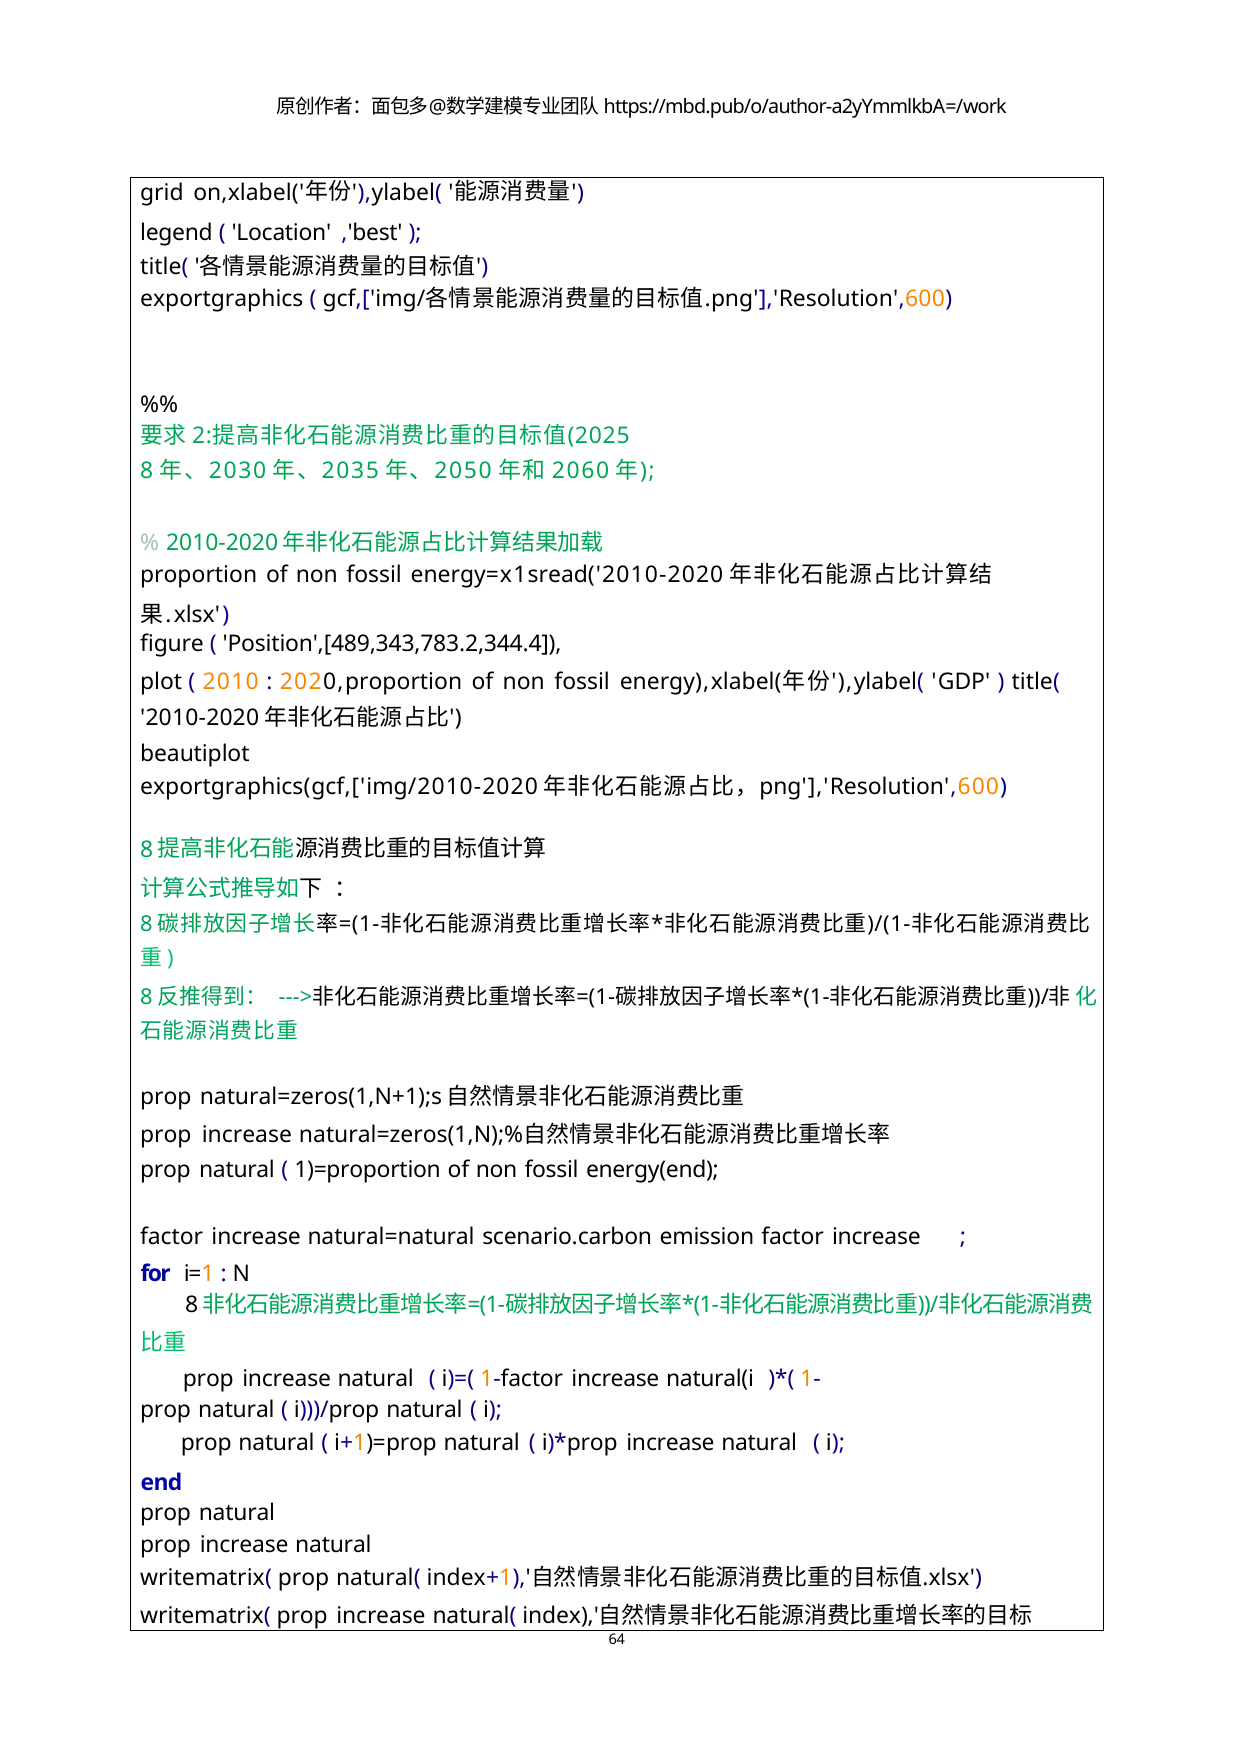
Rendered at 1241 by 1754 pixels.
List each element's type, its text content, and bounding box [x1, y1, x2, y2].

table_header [131, 178, 1103, 1630]
text 原创作者：面包多@数学建模专业团队 https://mbd.pub/o/author-a2yYmmlkbA=/work [276, 93, 1105, 118]
